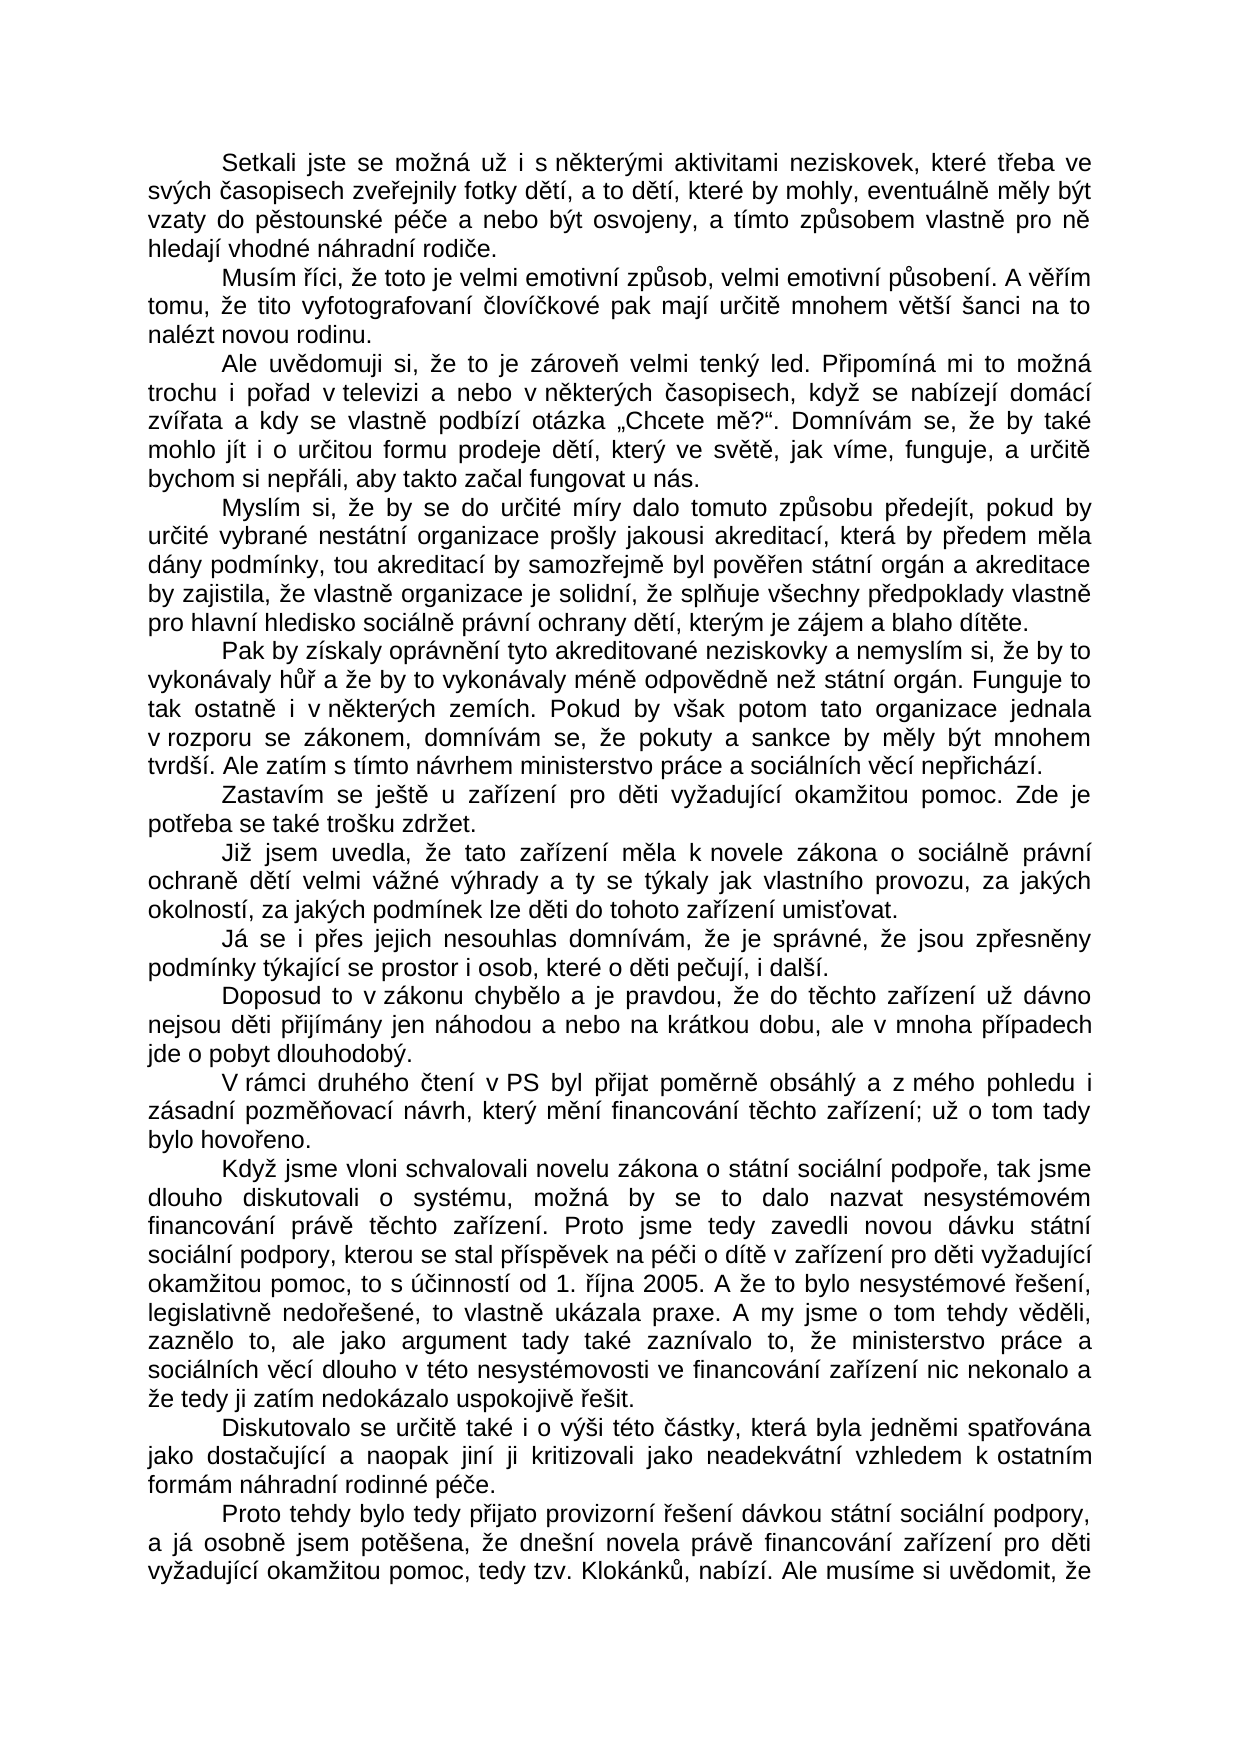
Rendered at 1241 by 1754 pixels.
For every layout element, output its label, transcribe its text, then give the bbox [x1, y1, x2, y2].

text Musím říci, že toto je velmi emotivní způsob, velmi emotivní působení. A věřím tomu, že tito vyfotografovaní človíčkové pak mají určitě mnohem větší šanci na to nalézt novou rodinu. [148, 263, 1093, 349]
text Již jsem uvedla, že tato zařízení měla k novele zákona o sociálně právní ochraně dětí velmi vážné výhrady a ty se týkaly jak vlastního provozu, za jakých okolností, za jakých podmínek lze děti do tohoto zařízení umisťovat. [148, 838, 1093, 924]
text V rámci druhého čtení v PS byl přijat poměrně obsáhlý a z mého pohledu i zásadní pozměňovací návrh, který mění financování těchto zařízení; už o tom tady bylo hovořeno. [148, 1068, 1093, 1154]
text Když jsme vloni schvalovali novelu zákona o státní sociální podpoře, tak jsme dlouho diskutovali o systému, možná by se to dalo nazvat nesystémovém financování právě těchto zařízení. Proto jsme tedy zavedli novou dávku státní sociální podpory, kterou se stal příspěvek na péči o dítě v zařízení pro děti vyžadující okamžitou pomoc, to s účinností od 1. října 2005. A že to bylo nesystémové řešení, legislativně nedořešené, to vlastně ukázala praxe. A my jsme o tom tehdy věděli, zaznělo to, ale jako argument tady také zaznívalo to, že ministerstvo práce a sociálních věcí dlouho v této nesystémovosti ve financování zařízení nic nekonalo a že tedy ji zatím nedokázalo uspokojivě řešit. [148, 1154, 1093, 1413]
text Já se i přes jejich nesouhlas domnívám, že je správné, že jsou zpřesněny podmínky týkající se prostor i osob, které o děti pečují, i další. [148, 924, 1093, 981]
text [148, 1499, 1093, 1585]
text Doposud to v zákonu chybělo a je pravdou, že do těchto zařízení už dávno nejsou děti přijímány jen náhodou a nebo na krátkou dobu, ale v mnoha případech jde o pobyt dlouhodobý. [148, 981, 1093, 1068]
text Ale uvědomuji si, že to je zároveň velmi tenký led. Připomíná mi to možná trochu i pořad v televizi a nebo v některých časopisech, když se nabízejí domácí zvířata a kdy se vlastně podbízí otázka „Chcete mě?“. Domnívám se, že by také mohlo jít i o určitou formu prodeje dětí, který ve světě, jak víme, funguje, a určitě bychom si nepřáli, aby takto začal fungovat u nás. [148, 349, 1093, 493]
text Diskutovalo se určitě také i o výši této částky, která byla jedněmi spatřována jako dostačující a naopak jiní ji kritizovali jako neadekvátní vzhledem k ostatním formám náhradní rodinné péče. [148, 1413, 1093, 1499]
text Pak by získaly oprávnění tyto akreditované neziskovky a nemyslím si, že by to vykonávaly hůř a že by to vykonávaly méně odpovědně než státní orgán. Funguje to tak ostatně i v některých zemích. Pokud by však potom tato organizace jednala v rozporu se zákonem, domnívám se, že pokuty a sankce by měly být mnohem tvrdší. Ale zatím s tímto návrhem ministerstvo práce a sociálních věcí nepřichází. [148, 636, 1093, 780]
text Setkali jste se možná už i s některými aktivitami neziskovek, které třeba ve svých časopisech zveřejnily fotky dětí, a to dětí, které by mohly, eventuálně měly být vzaty do pěstounské péče a nebo být osvojeny, a tímto způsobem vlastně pro ně hledají vhodné náhradní rodiče. [148, 148, 1093, 263]
text Zastavím se ještě u zařízení pro děti vyžadující okamžitou pomoc. Zde je potřeba se také trošku zdržet. [148, 780, 1093, 838]
text Myslím si, že by se do určité míry dalo tomuto způsobu předejít, pokud by určité vybrané nestátní organizace prošly jakousi akreditací, která by předem měla dány podmínky, tou akreditací by samozřejmě byl pověřen státní orgán a akreditace by zajistila, že vlastně organizace je solidní, že splňuje všechny předpoklady vlastně pro hlavní hledisko sociálně právní ochrany dětí, kterým je zájem a blaho dítěte. [148, 493, 1093, 636]
